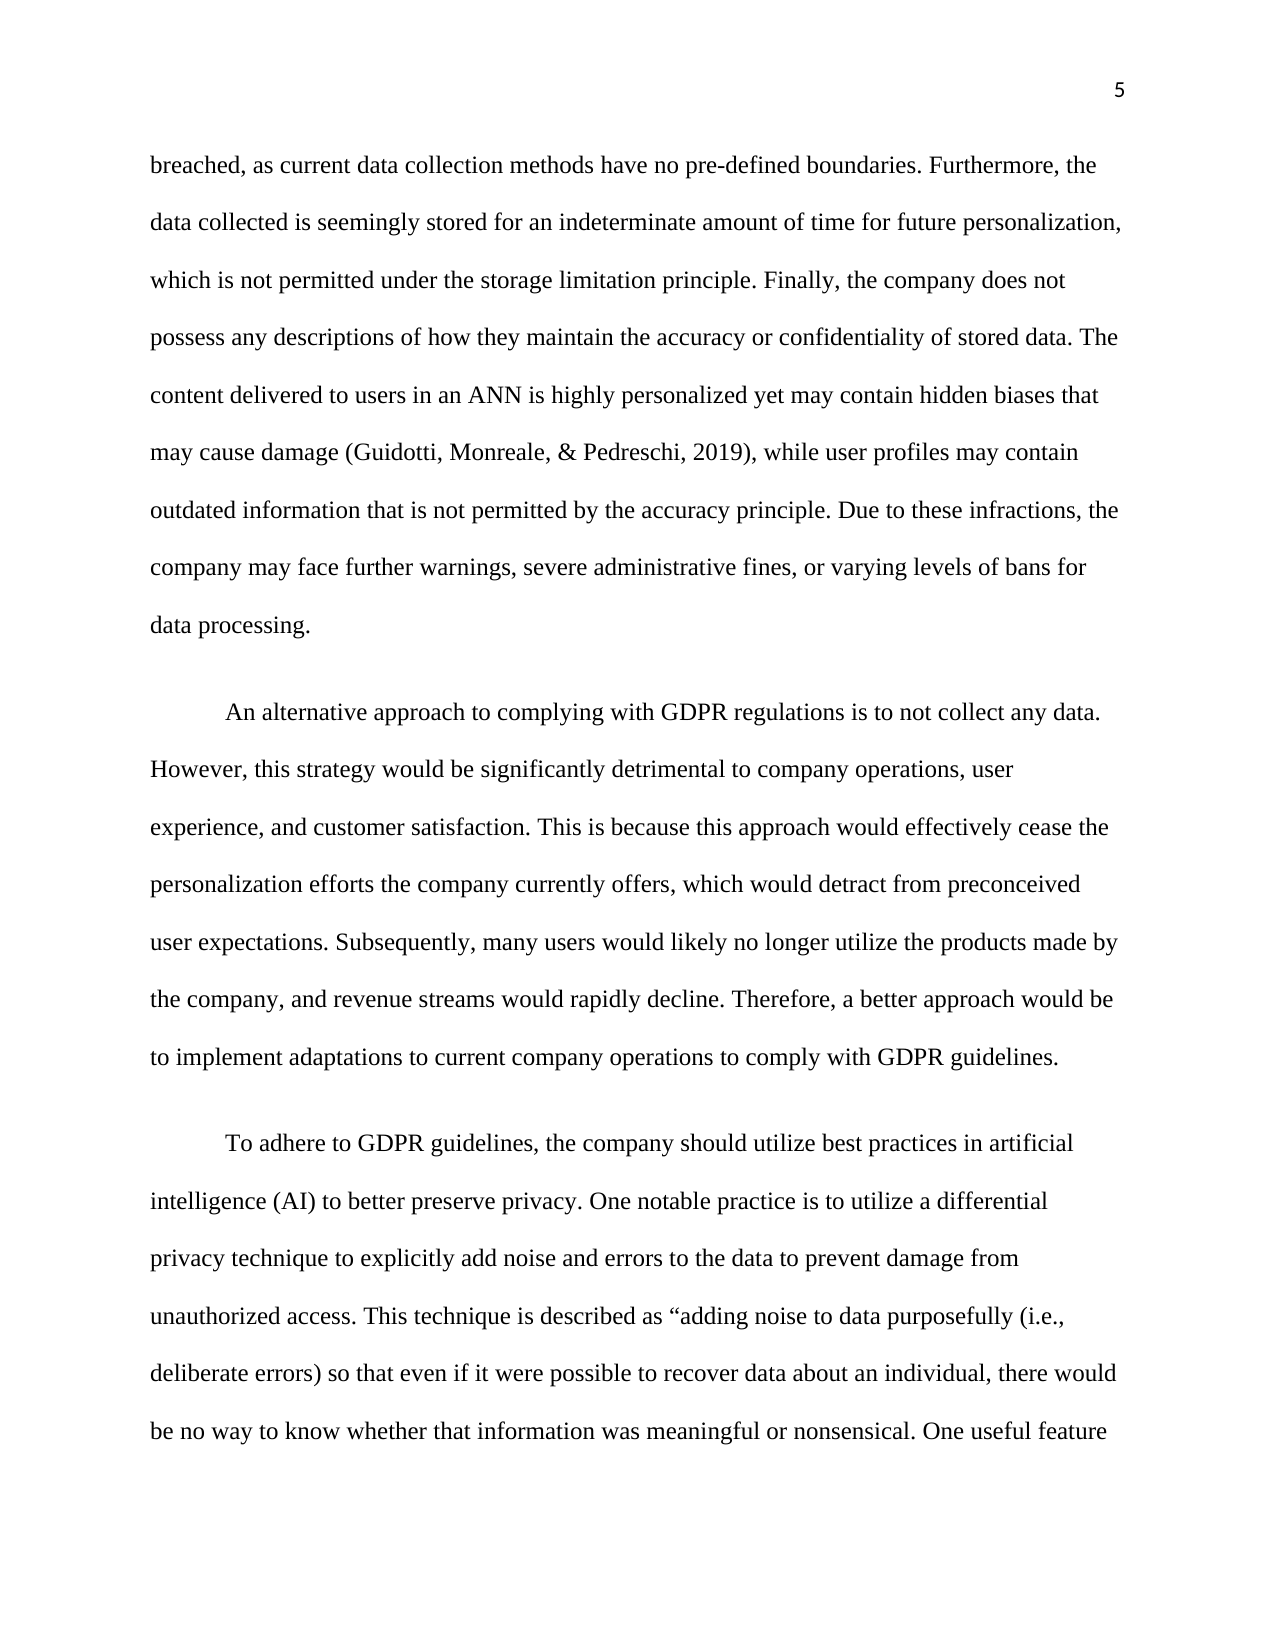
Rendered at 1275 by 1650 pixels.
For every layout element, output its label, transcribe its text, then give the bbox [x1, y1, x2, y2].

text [150, 1128, 1125, 1444]
text An alternative approach to complying with GDPR regulations is to not collect any data. However, this strategy would be significantly detrimental to company operations, user experience, and customer satisfaction. This is because this approach would effectively cease the personalization efforts the company currently offers, which would detract from preconceived user expectations. Subsequently, many users would likely no longer utilize the products made by the company, and revenue streams would rapidly decline. Therefore, a better approach would be to implement adaptations to current company operations to comply with GDPR guidelines. [150, 697, 1125, 1070]
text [150, 150, 1125, 639]
